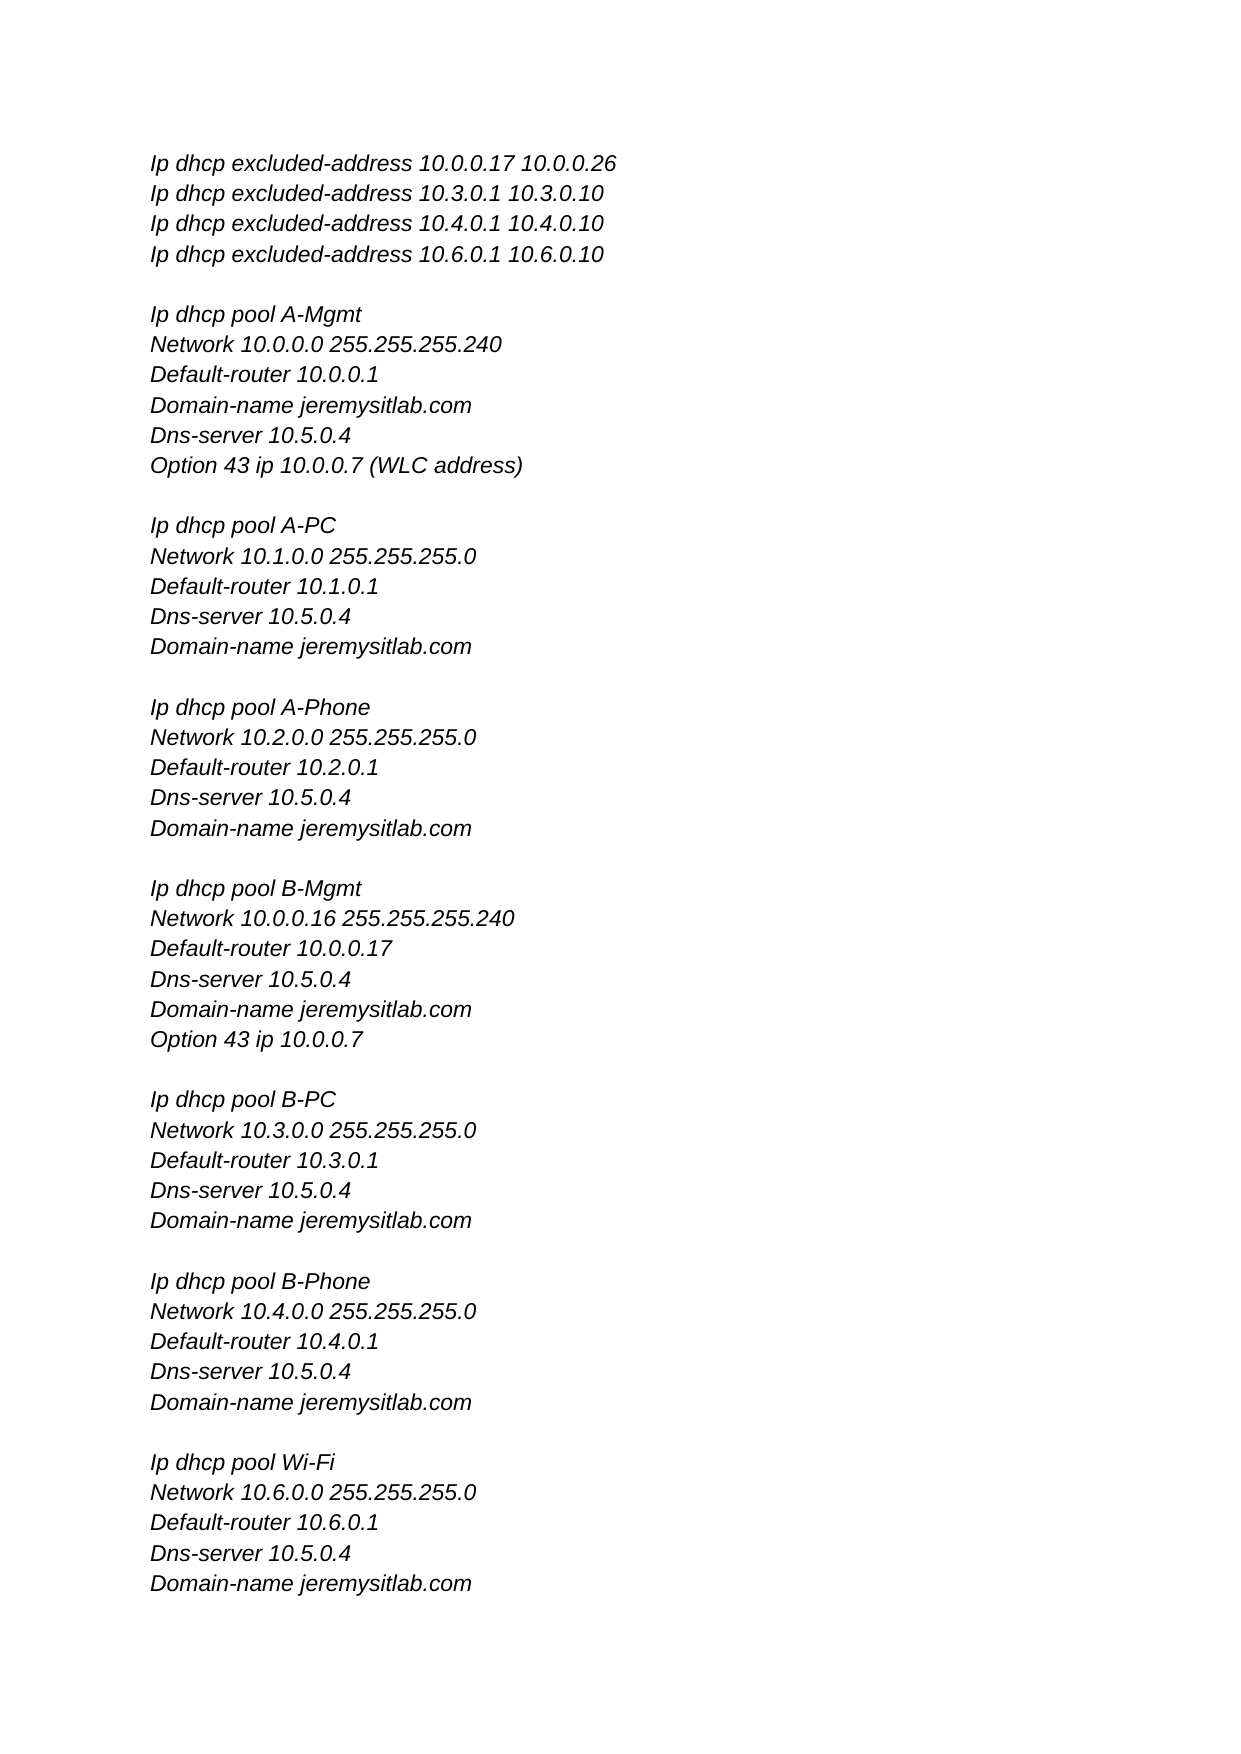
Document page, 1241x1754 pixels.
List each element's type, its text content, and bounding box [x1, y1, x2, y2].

text Default-router 10.2.0.1 [150, 754, 1090, 781]
text Network 10.2.0.0 255.255.255.0 [150, 724, 1090, 750]
text Ip dhcp pool Wi-Fi [150, 1449, 1090, 1475]
text Dns-server 10.5.0.4 [150, 422, 1090, 448]
text Ip dhcp excluded-address 10.0.0.17 10.0.0.26 [150, 150, 1090, 176]
text Ip dhcp pool A-PC [150, 512, 1090, 539]
text Ip dhcp excluded-address 10.4.0.1 10.4.0.10 [150, 210, 1090, 237]
text Network 10.1.0.0 255.255.255.0 [150, 543, 1090, 569]
text Ip dhcp excluded-address 10.3.0.1 10.3.0.10 [150, 180, 1090, 207]
text Ip dhcp excluded-address 10.6.0.1 10.6.0.10 [150, 241, 1090, 267]
text Domain-name jeremysitlab.com [150, 392, 1090, 418]
text Dns-server 10.5.0.4 [150, 603, 1090, 629]
text Ip dhcp pool A-Mgmt [150, 301, 1090, 327]
text Domain-name jeremysitlab.com [150, 814, 1090, 841]
text Domain-name jeremysitlab.com [150, 1207, 1090, 1234]
text Ip dhcp pool B-Mgmt [150, 875, 1090, 901]
text Network 10.0.0.0 255.255.255.240 [150, 331, 1090, 358]
text Network 10.6.0.0 255.255.255.0 [150, 1479, 1090, 1506]
text Dns-server 10.5.0.4 [150, 784, 1090, 811]
text Network 10.4.0.0 255.255.255.0 [150, 1298, 1090, 1324]
text Default-router 10.4.0.1 [150, 1328, 1090, 1354]
text Domain-name jeremysitlab.com [150, 633, 1090, 660]
text Ip dhcp pool B-Phone [150, 1268, 1090, 1294]
text Default-router 10.3.0.1 [150, 1147, 1090, 1173]
text Ip dhcp pool A-Phone [150, 694, 1090, 720]
text Dns-server 10.5.0.4 [150, 1358, 1090, 1385]
text Dns-server 10.5.0.4 [150, 1177, 1090, 1203]
text Default-router 10.0.0.1 [150, 361, 1090, 388]
text Dns-server 10.5.0.4 [150, 1539, 1090, 1566]
text Option 43 ip 10.0.0.7 [150, 1026, 1090, 1052]
text Default-router 10.1.0.1 [150, 573, 1090, 599]
text Domain-name jeremysitlab.com [150, 1388, 1090, 1415]
text Network 10.0.0.16 255.255.255.240 [150, 905, 1090, 932]
text Domain-name jeremysitlab.com [150, 1570, 1090, 1596]
text Network 10.3.0.0 255.255.255.0 [150, 1117, 1090, 1143]
text Default-router 10.6.0.1 [150, 1509, 1090, 1536]
text Domain-name jeremysitlab.com [150, 996, 1090, 1022]
text Ip dhcp pool B-PC [150, 1086, 1090, 1113]
text Default-router 10.0.0.17 [150, 935, 1090, 962]
text Dns-server 10.5.0.4 [150, 966, 1090, 992]
text Option 43 ip 10.0.0.7 (WLC address) [150, 452, 1090, 478]
